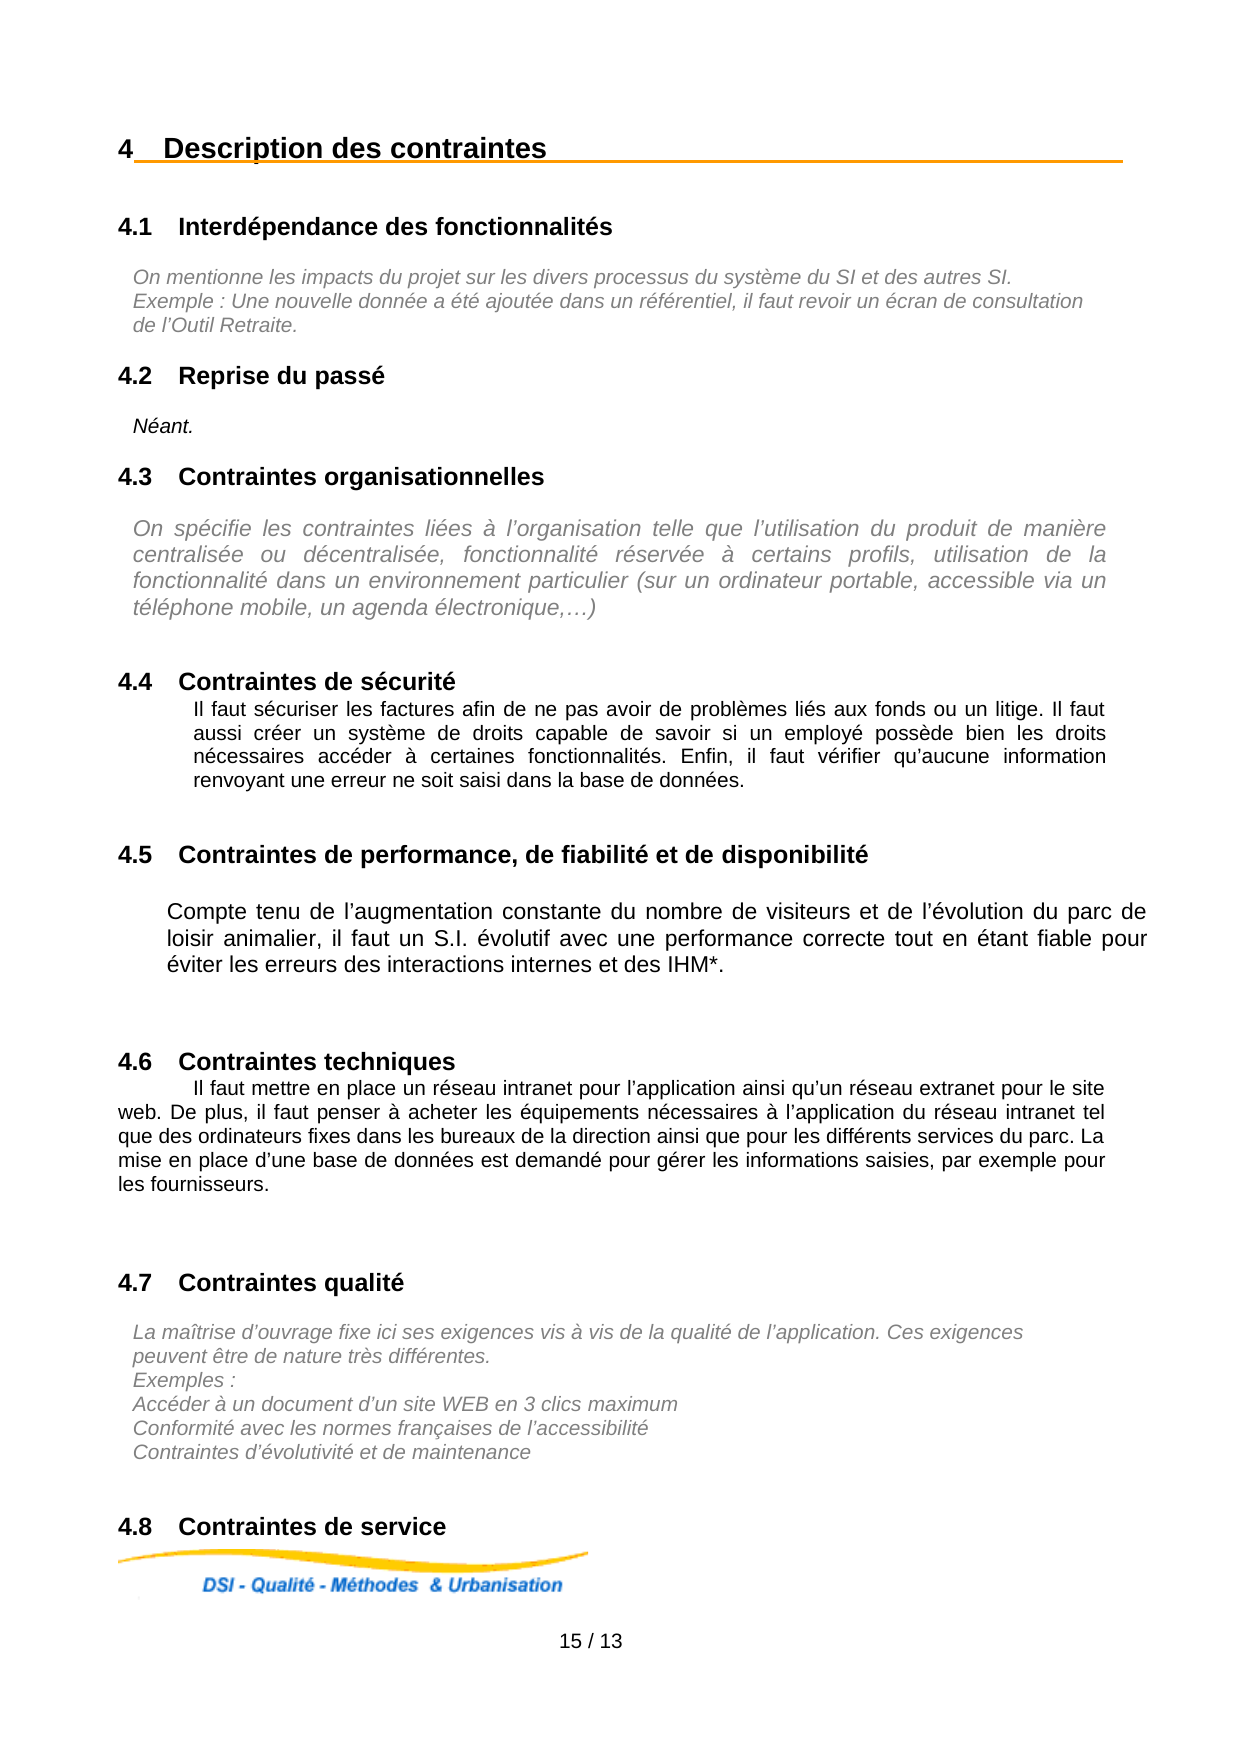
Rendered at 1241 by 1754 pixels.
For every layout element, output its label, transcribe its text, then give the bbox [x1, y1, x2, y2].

subtitle Contraintes organisationnelles [118, 462, 1148, 490]
subtitle Description des contraintes [118, 131, 1148, 164]
text Exemples : [133, 1368, 1148, 1392]
text Compte tenu de l’augmentation constante du nombre de visiteurs et de l’évolution du parc de loisir animalier, il faut un S.I. évolutif avec une performance correcte tout en étant fiable pour éviter les erreurs des interactions internes et des IHM*. [167, 898, 1148, 977]
subtitle Contraintes techniques [118, 1047, 1148, 1076]
text La maîtrise d’ouvrage fixe ici ses exigences vis à vis de la qualité de l’application. Ces exigences peuvent être de nature très différentes. [133, 1320, 1092, 1368]
subtitle Contraintes de performance, de fiabilité et de disponibilité [118, 840, 1148, 869]
subtitle Contraintes de sécurité [118, 668, 1148, 696]
subtitle Contraintes de service [118, 1512, 1148, 1541]
picture [118, 1549, 589, 1600]
text Néant. [133, 413, 1148, 437]
text On spécifie les contraintes liées à l’organisation telle que l’utilisation du produit de manière centralisée ou décentralisée, fonctionnalité réservée à certains profils, utilisation de la fonctionnalité dans un environnement particulier (sur un ordinateur portable, accessible via un téléphone mobile, un agenda électronique,…) [133, 514, 1108, 620]
subtitle Contraintes qualité [118, 1267, 1148, 1296]
subtitle Interdépendance des fonctionnalités [118, 212, 1148, 241]
text Il faut sécuriser les factures afin de ne pas avoir de problèmes liés aux fonds ou un litige. Il faut aussi créer un système de droits capable de savoir si un employé possède bien les droits nécessaires accéder à certaines fonctionnalités. Enfin, il faut vérifier qu’aucune information renvoyant une erreur ne soit saisi dans la base de données. [193, 696, 1107, 792]
text Il faut mettre en place un réseau intranet pour l’application ainsi qu’un réseau extranet pour le site web. De plus, il faut penser à acheter les équipements nécessaires à l’application du réseau intranet tel que des ordinateurs fixes dans les bureaux de la direction ainsi que pour les différents services du parc. La mise en place d’une base de données est demandé pour gérer les informations saisies, par exemple pour les fournisseurs. [118, 1076, 1106, 1196]
text On mentionne les impacts du projet sur les divers processus du système du SI et des autres SI. Exemple : Une nouvelle donnée a été ajoutée dans un référentiel, il faut revoir un écran de consultation de l’Outil Retraite. [133, 265, 1092, 337]
subtitle Reprise du passé [118, 361, 1148, 390]
text Accéder à un document d’un site WEB en 3 clics maximum Conformité avec les normes françaises de l’accessibilité Contraintes d’évolutivité et de maintenance [133, 1392, 753, 1464]
